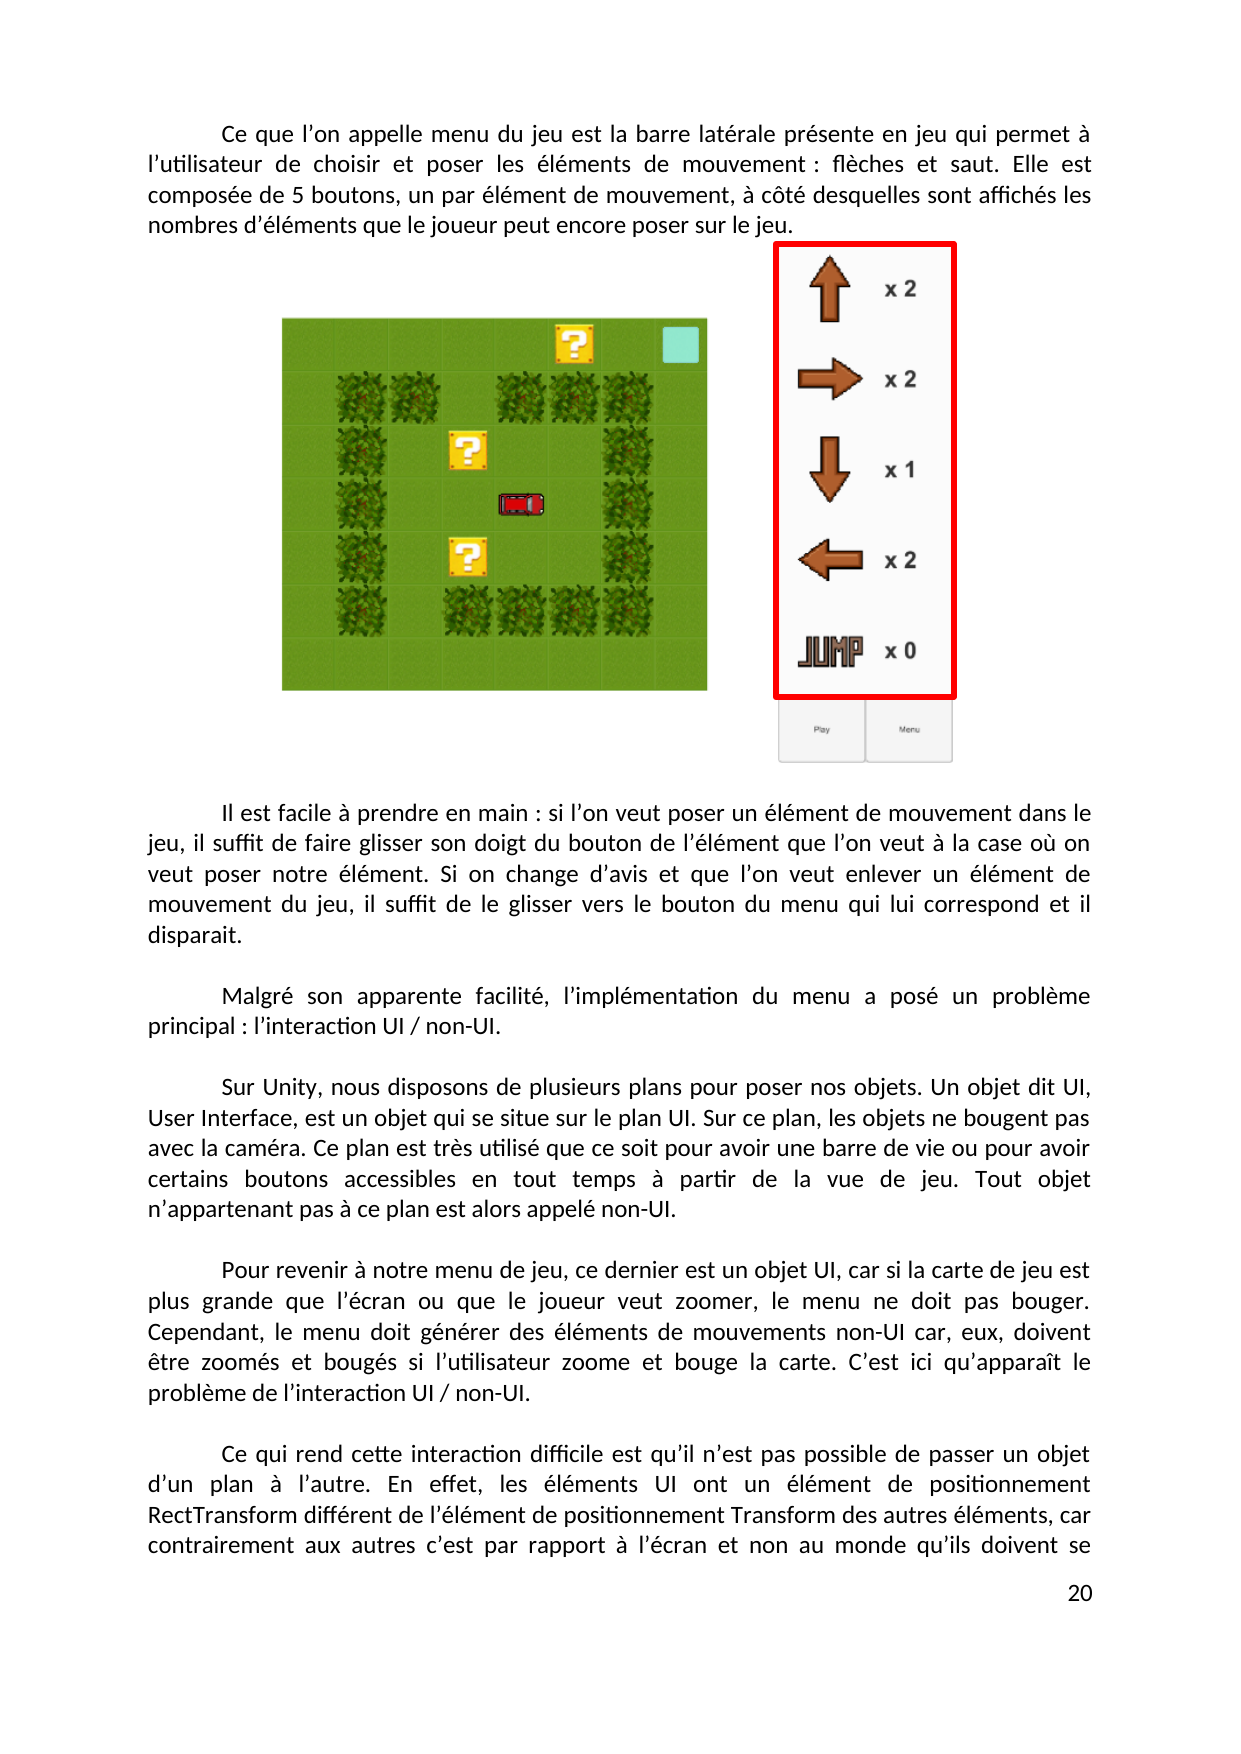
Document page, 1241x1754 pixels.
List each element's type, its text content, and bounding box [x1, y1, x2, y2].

picture [779, 247, 951, 694]
picture [281, 244, 954, 763]
text Pour revenir à notre menu de jeu, ce dernier est un objet UI, car si la carte de jeu est plus grande que l’écran ou que le joueur veut zoomer, le menu ne doit pas bouger. Cependant, le menu doit générer des éléments de mouvements non-UI car, eux, doivent être zoomés et bougés si l’utilisateur zoome et bouge la carte. C’est ici qu’apparaît le problème de l’interaction UI / non-UI. [148, 1255, 1092, 1407]
text Sur Unity, nous disposons de plusieurs plans pour poser nos objets. Un objet dit UI, User Interface, est un objet qui se situe sur le plan UI. Sur ce plan, les objets ne bougent pas avec la caméra. Ce plan est très utilisé que ce soit pour avoir une barre de vie ou pour avoir certains boutons accessibles en tout temps à partir de la vue de jeu. Tout objet n’appartenant pas à ce plan est alors appelé non-UI. [148, 1072, 1092, 1224]
text Ce que l’on appelle menu du jeu est la barre latérale présente en jeu qui permet à l’utilisateur de choisir et poser les éléments de mouvement : flèches et saut. Elle est composée de 5 boutons, un par élément de mouvement, à côté desquelles sont affichés les nombres d’éléments que le joueur peut encore poser sur le jeu. [148, 118, 1092, 240]
text Malgré son apparente facilité, l’implémentation du menu a posé un problème principal : l’interaction UI / non-UI. [148, 980, 1092, 1041]
text Il est facile à prendre en main : si l’on veut poser un élément de mouvement dans le jeu, il suffit de faire glisser son doigt du bouton de l’élément que l’on veut à la case où on veut poser notre élément. Si on change d’avis et que l’on veut enlever un élément de mouvement du jeu, il suffit de le glisser vers le bouton du menu qui lui correspond et il disparait. [148, 797, 1092, 949]
